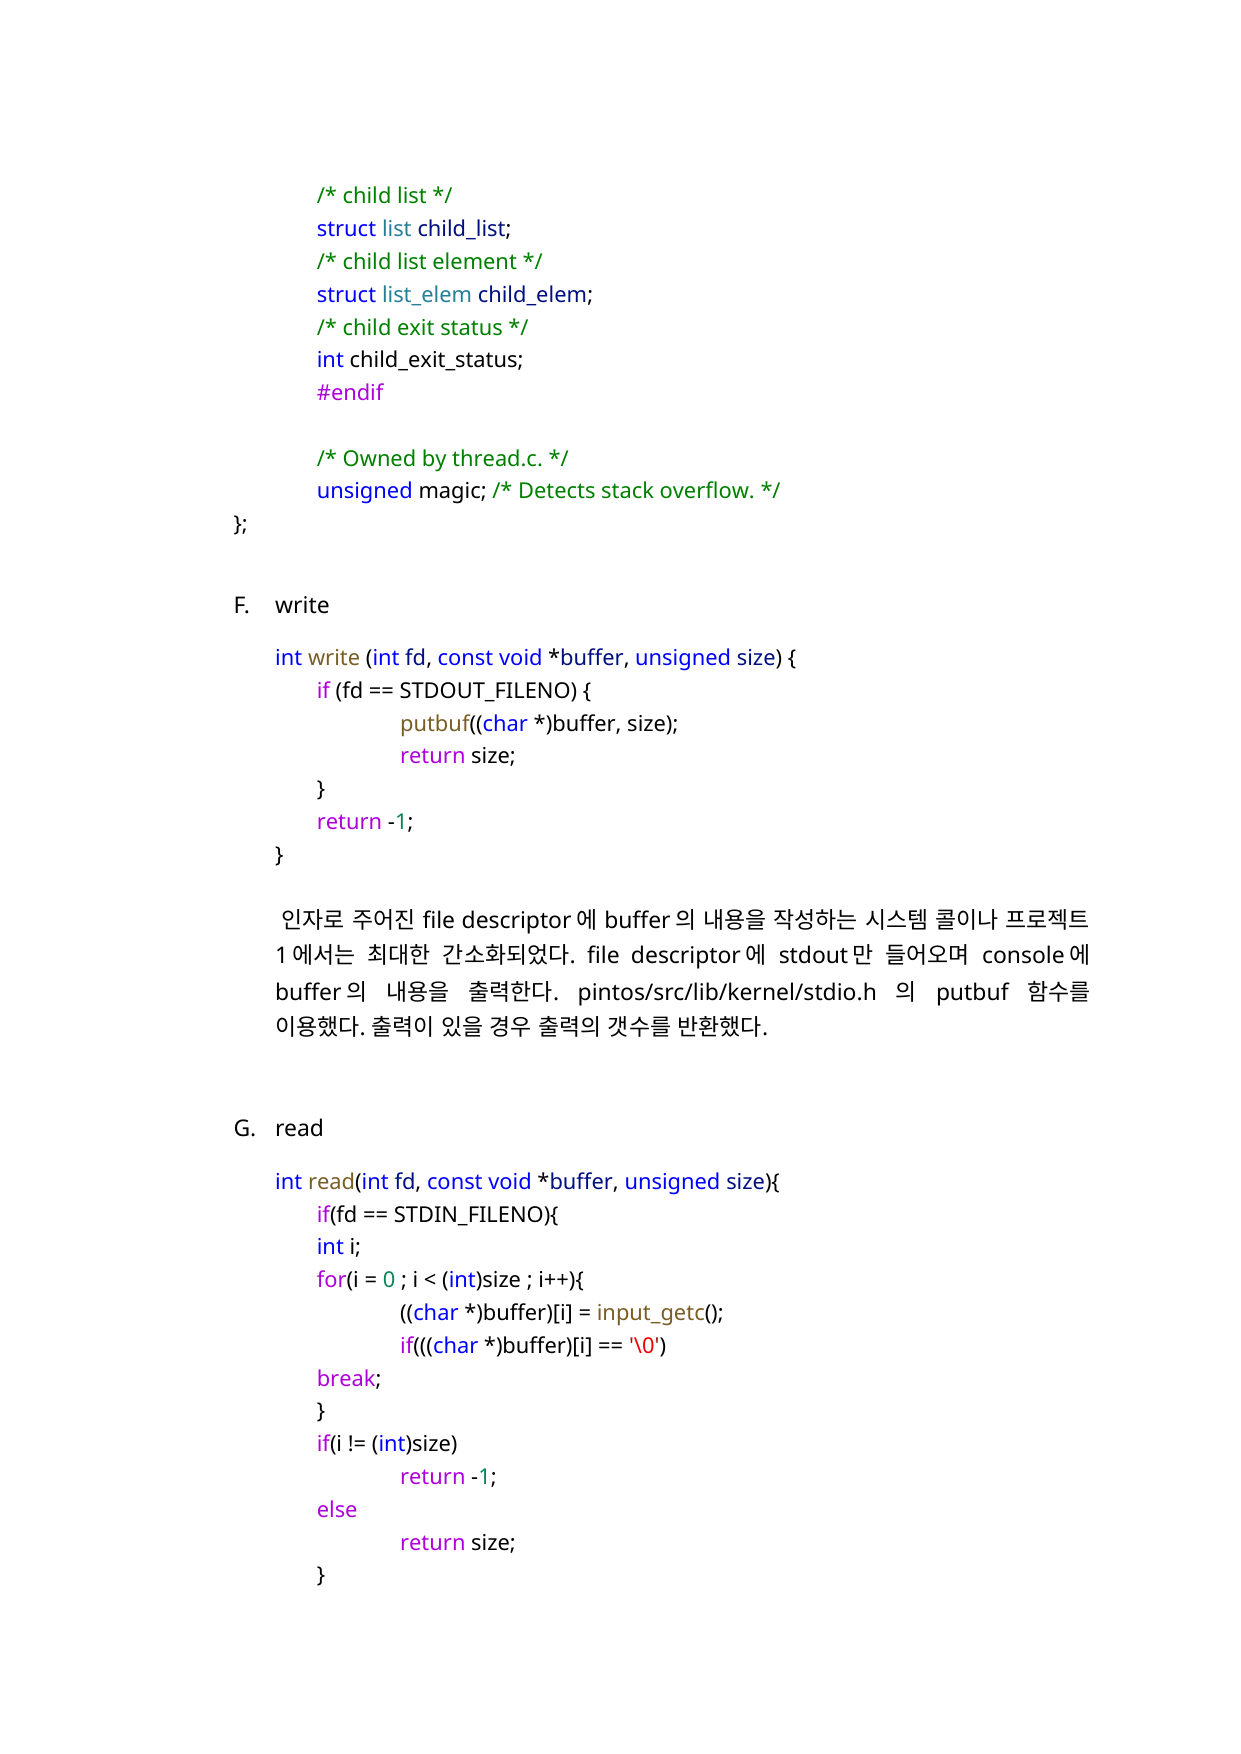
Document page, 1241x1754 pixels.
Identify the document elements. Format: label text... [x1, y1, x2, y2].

list for(i = 0 ; i < (int)size ; i++){ [233, 1261, 1090, 1294]
list } [233, 836, 1090, 869]
list } [233, 1556, 1090, 1589]
text /* child list element */ [150, 243, 1090, 276]
list return -1; [233, 803, 1090, 836]
text struct list child_list; [150, 210, 1090, 243]
list return size; [233, 1524, 1090, 1556]
text struct list_elem child_elem; [150, 276, 1090, 308]
text /* Owned by thread.c. */ [150, 440, 1090, 472]
list write [233, 588, 1090, 620]
list int read(int fd, const void *buffer, unsigned size){ [233, 1163, 1090, 1196]
list if(((char *)buffer)[i] == '\0') [233, 1327, 1090, 1359]
list if (fd == STDOUT_FILENO) { [233, 672, 1090, 704]
text /* child list */ [150, 177, 1090, 210]
text #endif [233, 374, 1090, 407]
list else [233, 1491, 1090, 1524]
list return -1; [233, 1458, 1090, 1491]
list } [233, 1392, 1090, 1425]
list if(i != (int)size) [233, 1425, 1090, 1458]
list return size; [233, 737, 1090, 770]
text ((char *)buffer)[i] = input_getc(); [233, 1294, 1090, 1327]
list int i; [233, 1228, 1090, 1261]
list 인자로 주어진 file descriptor에 buffer의 내용을 작성하는 시스템 콜이나 프로젝트 1에서는 최대한 간소화되었다. file descriptor에 stdout만 들어오며 console에 buffer의 내용을 출력한다. pintos/src/lib/kernel/stdio.h 의 putbuf 함수를 이용했다. 출력이 있을 경우 출력의 갯수를 반환했다. [275, 901, 1090, 1043]
list read [233, 1112, 1090, 1143]
text /* child exit status */ [150, 308, 1090, 341]
text int child_exit_status; [150, 341, 1090, 374]
list break; [233, 1359, 1090, 1392]
list int write (int fd, const void *buffer, unsigned size) { [233, 639, 1090, 672]
text }; [150, 505, 1090, 538]
list } [233, 770, 1090, 803]
text unsigned magic; /* Detects stack overflow. */ [150, 472, 1090, 505]
list putbuf((char *)buffer, size); [233, 704, 1090, 737]
list if(fd == STDIN_FILENO){ [233, 1196, 1090, 1228]
